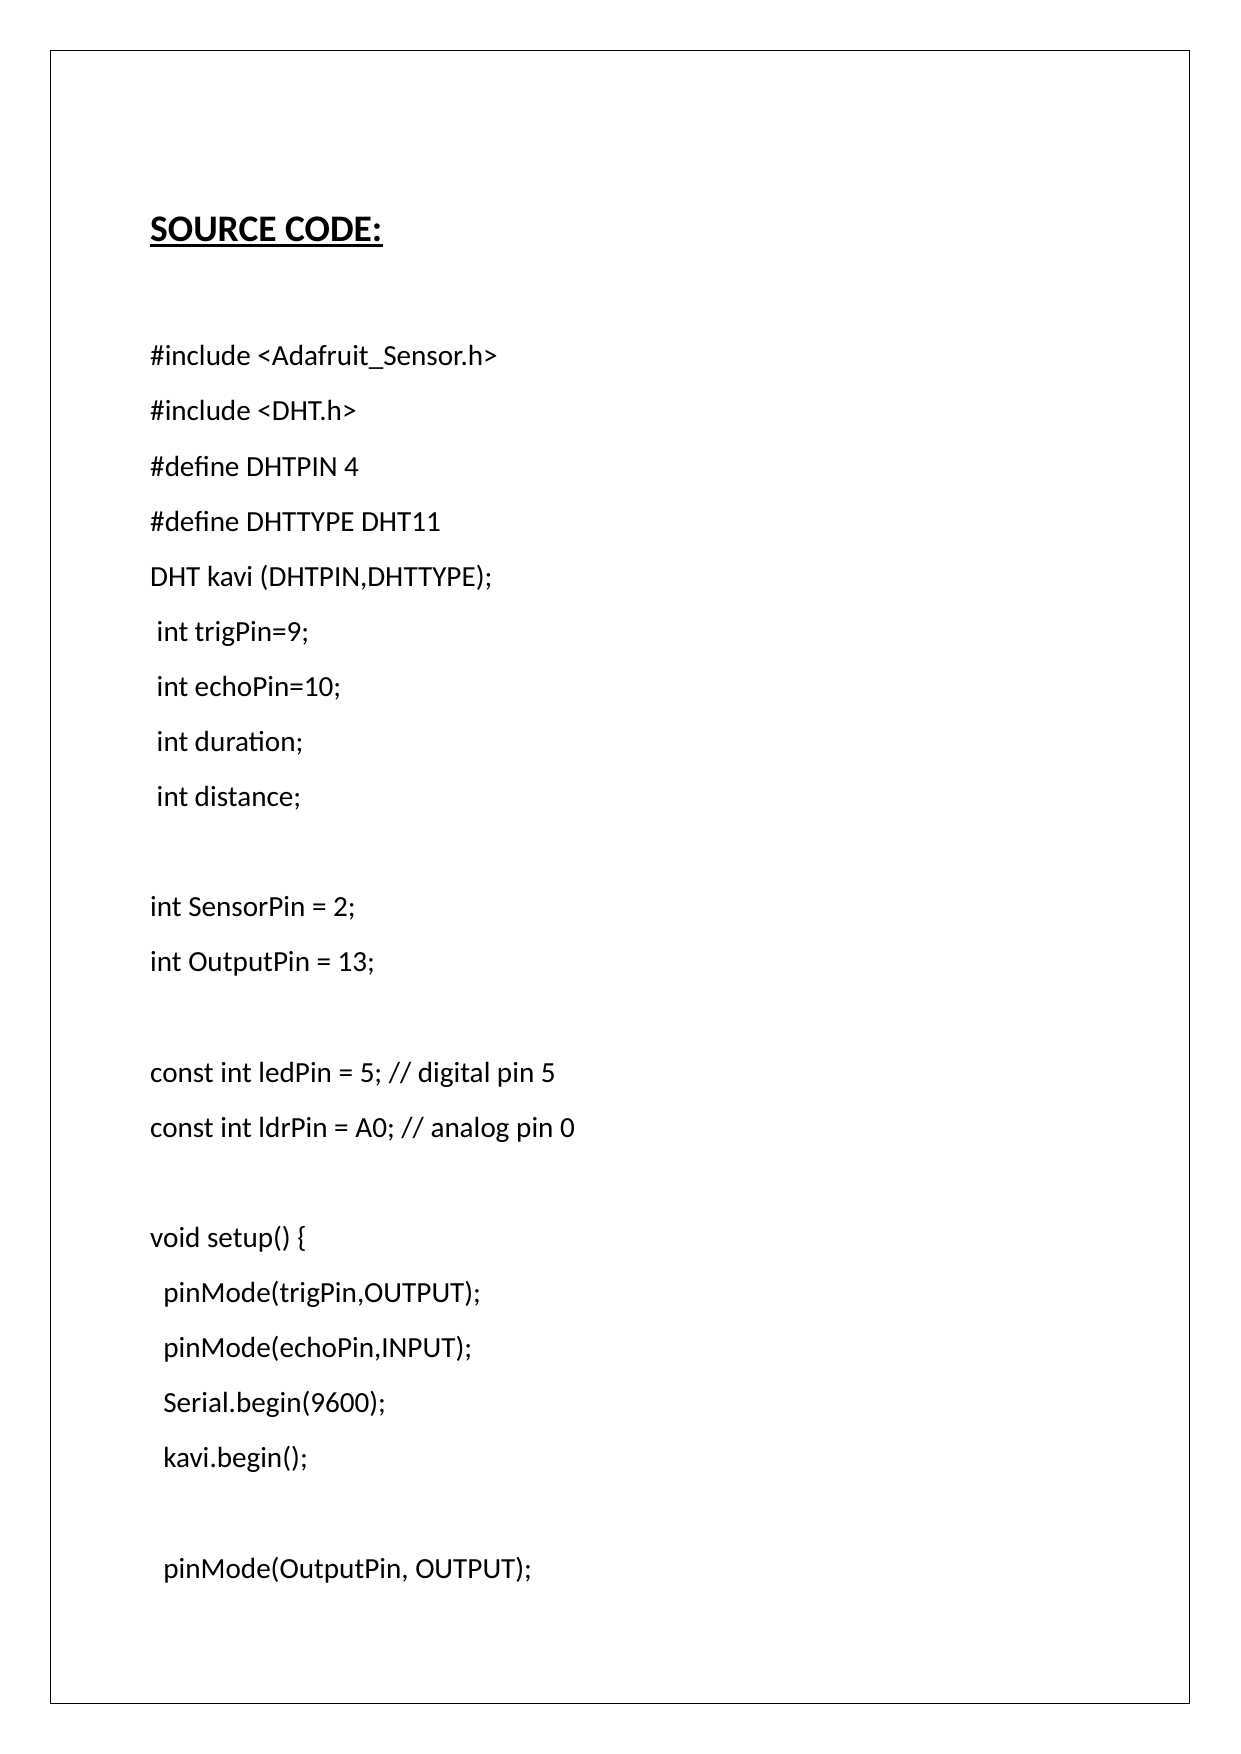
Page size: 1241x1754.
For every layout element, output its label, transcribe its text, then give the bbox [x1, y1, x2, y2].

text int trigPin=9; [150, 613, 1090, 648]
text pinMode(echoPin,INPUT); [150, 1329, 1090, 1365]
text int OutputPin = 13; [150, 943, 1090, 979]
text const int ldrPin = A0; // analog pin 0 [150, 1109, 1090, 1144]
text DHT kavi (DHTPIN,DHTTYPE); [150, 558, 1090, 593]
text int distance; [150, 778, 1090, 814]
text Serial.begin(9600); [150, 1384, 1090, 1420]
text SOURCE CODE: [150, 205, 1090, 251]
text void setup() { [150, 1219, 1090, 1255]
text pinMode(trigPin,OUTPUT); [150, 1274, 1090, 1310]
text kavi.begin(); [150, 1439, 1090, 1475]
text #define DHTTYPE DHT11 [150, 503, 1090, 538]
text int SensorPin = 2; [150, 888, 1090, 924]
text pinMode(OutputPin, OUTPUT); [150, 1550, 1090, 1585]
text int duration; [150, 723, 1090, 759]
text int echoPin=10; [150, 668, 1090, 704]
text #define DHTPIN 4 [150, 448, 1090, 483]
text #include <DHT.h> [150, 392, 1090, 428]
text #include <Adafruit_Sensor.h> [150, 337, 1090, 373]
text const int ledPin = 5; // digital pin 5 [150, 1054, 1090, 1089]
